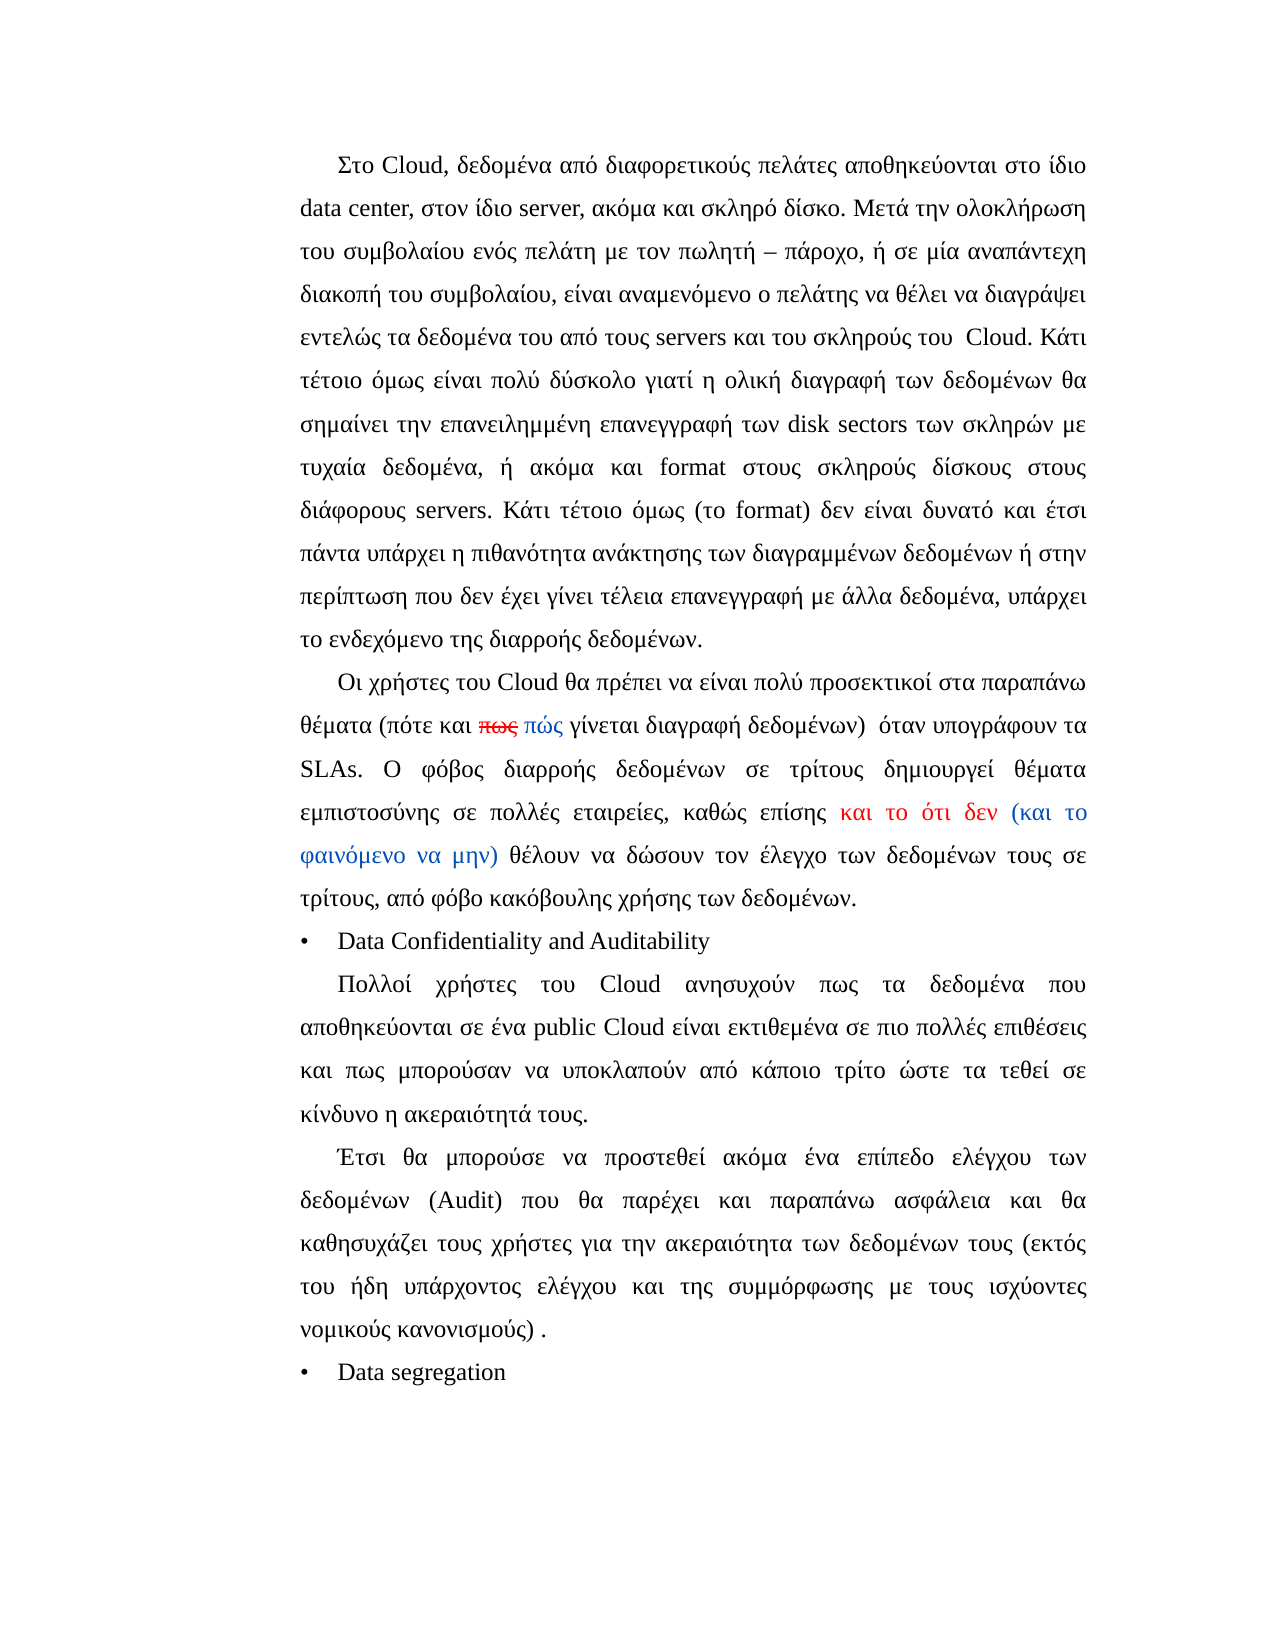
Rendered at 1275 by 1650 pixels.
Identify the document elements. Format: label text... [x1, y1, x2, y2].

list Data Confidentiality and Auditability [300, 926, 1087, 955]
list Data segregation [300, 1357, 1087, 1386]
text Έτσι θα μπορούσε να προστεθεί ακόμα ένα επίπεδο ελέγχου των δεδομένων (Audit) που θα παρέχει και παραπάνω ασφάλεια και θα καθησυχάζει τους χρήστες για την ακεραιότητα των δεδομένων τους (εκτός του ήδη υπάρχοντος ελέγχου και της συμμόρφωσης με τους ισχύοντες νομικούς κανονισμούς) . [300, 1142, 1087, 1343]
text Πολλοί χρήστες του Cloud ανησυχούν πως τα δεδομένα που αποθηκεύονται σε ένα public Cloud είναι εκτιθεμένα σε πιο πολλές επιθέσεις και πως μπορούσαν να υποκλαπούν από κάποιο τρίτο ώστε τα τεθεί σε κίνδυνο η ακεραιότητά τους. [300, 969, 1087, 1127]
text Οι χρήστες του Cloud θα πρέπει να είναι πολύ προσεκτικοί στα παραπάνω θέματα (πότε και πως πώς γίνεται διαγραφή δεδομένων) όταν υπογράφουν τα SLAs. Ο φόβος διαρροής δεδομένων σε τρίτους δημιουργεί θέματα εμπιστοσύνης σε πολλές εταιρείες, καθώς επίσης και το ότι δεν (και το φαινόμενο να μην) θέλουν να δώσουν τον έλεγχο των δεδομένων τους σε τρίτους, από φόβο κακόβουλης χρήσης των δεδομένων. [300, 667, 1087, 912]
text Στο Cloud, δεδομένα από διαφορετικούς πελάτες αποθηκεύονται στο ίδιο data center, στον ίδιο server, ακόμα και σκληρό δίσκο. Μετά την ολοκλήρωση του συμβολαίου ενός πελάτη με τον πωλητή – πάροχο, ή σε μία αναπάντεχη διακοπή του συμβολαίου, είναι αναμενόμενο ο πελάτης να θέλει να διαγράψει εντελώς τα δεδομένα του από τους servers και του σκληρούς του Cloud. Κάτι τέτοιο όμως είναι πολύ δύσκολο γιατί η ολική διαγραφή των δεδομένων θα σημαίνει την επανειλημμένη επανεγγραφή των disk sectors των σκληρών με τυχαία δεδομένα, ή ακόμα και format στους σκληρούς δίσκους στους διάφορους servers. Κάτι τέτοιο όμως (το format) δεν είναι δυνατό και έτσι πάντα υπάρχει η πιθανότητα ανάκτησης των διαγραμμένων δεδομένων ή στην περίπτωση που δεν έχει γίνει τέλεια επανεγγραφή με άλλα δεδομένα, υπάρχει το ενδεχόμενο της διαρροής δεδομένων. [300, 150, 1087, 653]
